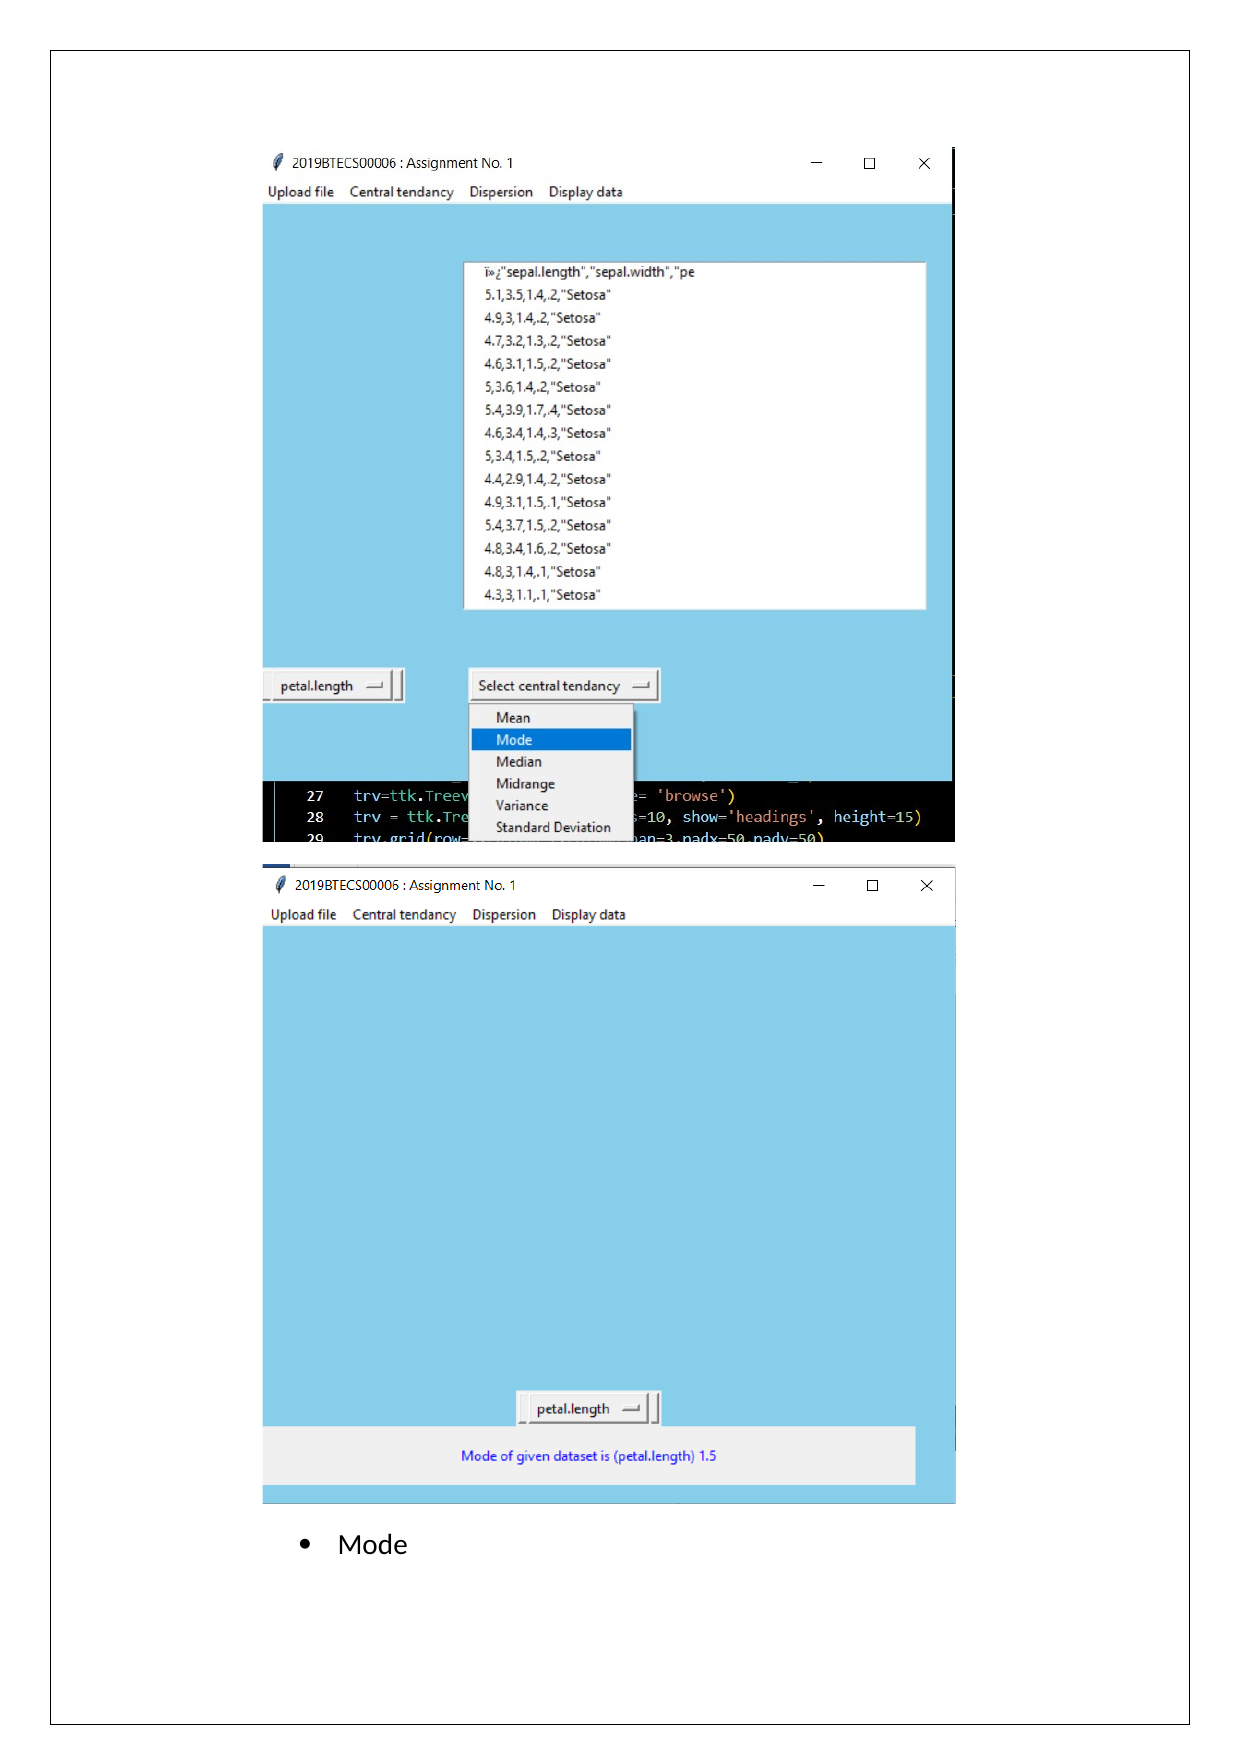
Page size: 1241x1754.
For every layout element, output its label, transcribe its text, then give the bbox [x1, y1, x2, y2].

picture [262, 864, 956, 1504]
list Mode [300, 1526, 1090, 1561]
picture [262, 147, 955, 842]
